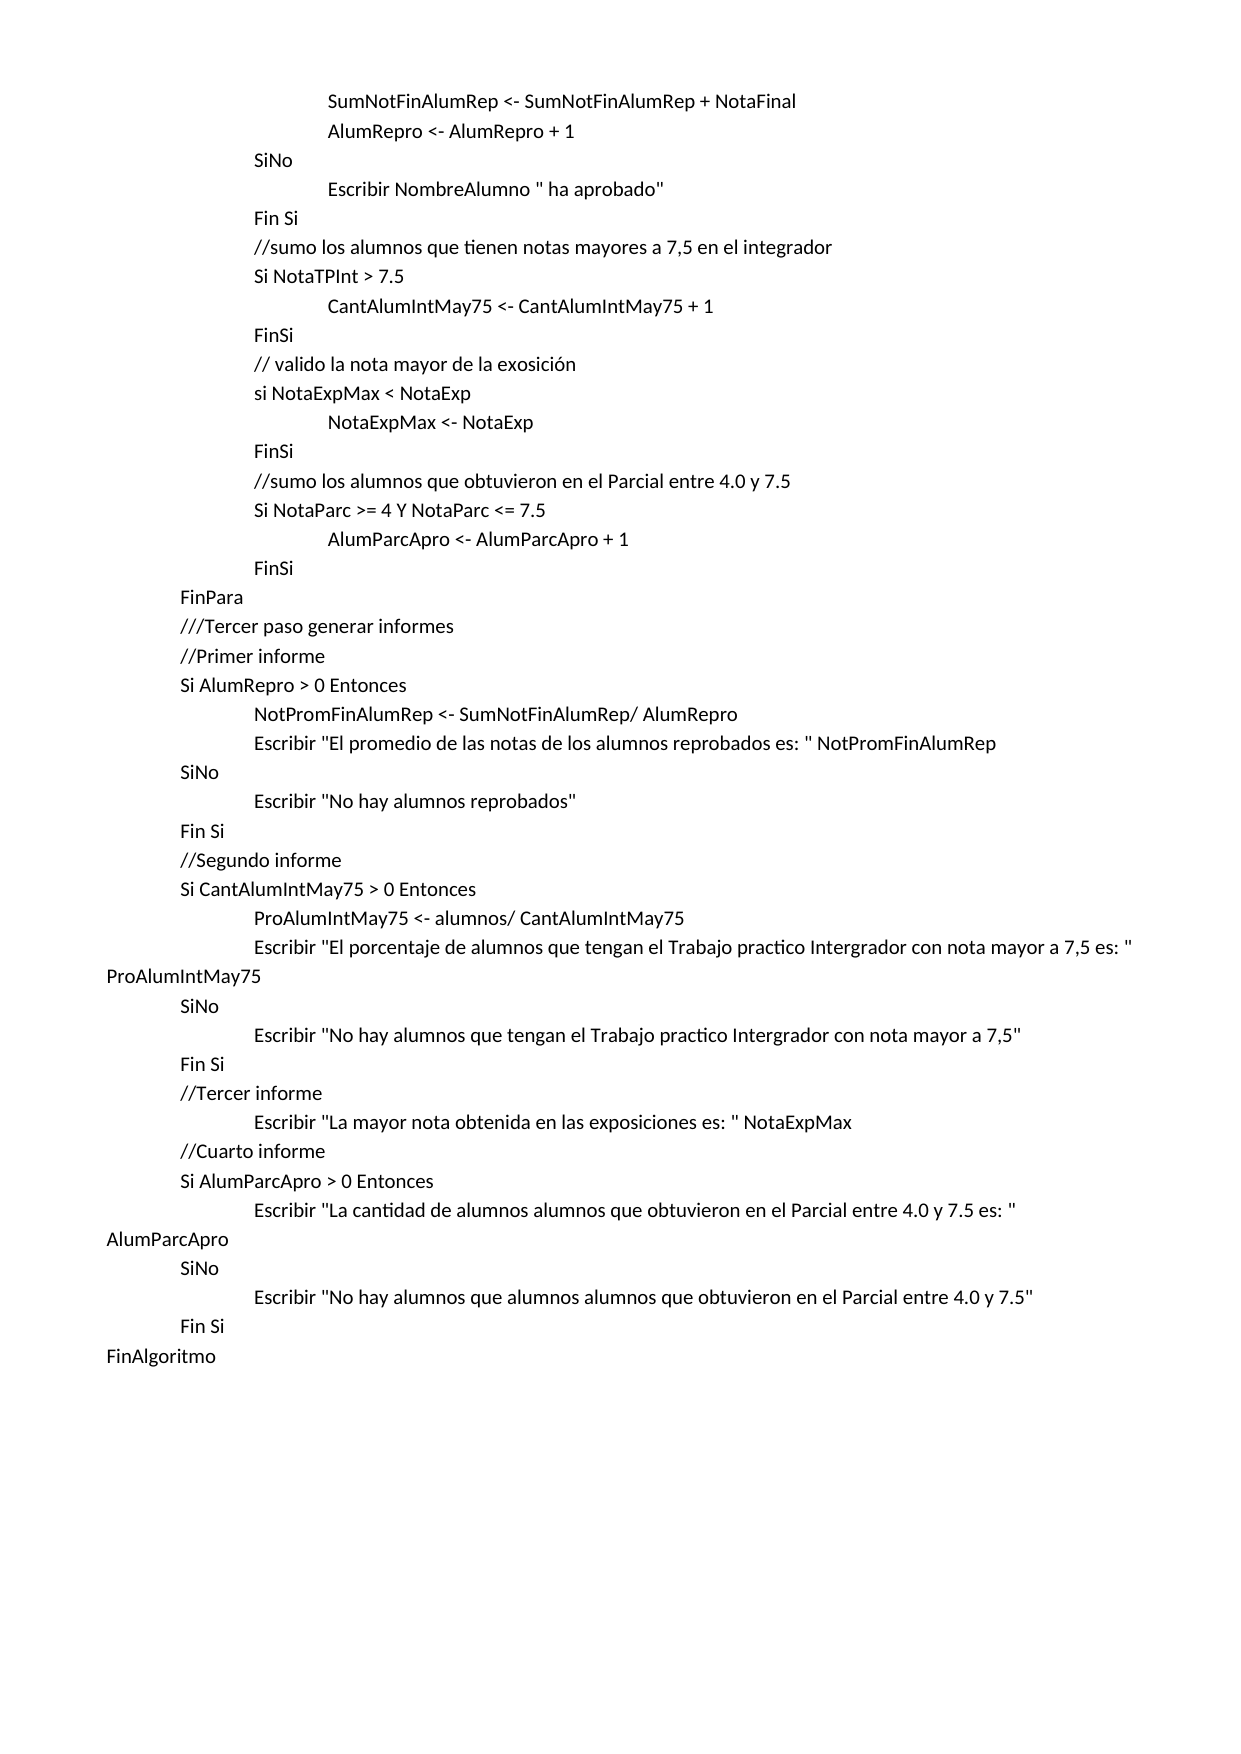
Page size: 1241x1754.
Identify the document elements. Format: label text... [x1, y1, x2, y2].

text //Tercer informe [106, 1080, 1134, 1106]
text SiNo [106, 759, 1134, 785]
text si NotaExpMax < NotaExp [106, 380, 1134, 406]
text ProAlumIntMay75 <- alumnos/ CantAlumIntMay75 [106, 905, 1134, 931]
text //sumo los alumnos que tienen notas mayores a 7,5 en el integrador [106, 234, 1134, 260]
text FinSi [106, 555, 1134, 581]
text CantAlumIntMay75 <- CantAlumIntMay75 + 1 [106, 293, 1134, 318]
text Escribir "La cantidad de alumnos alumnos que obtuvieron en el Parcial entre 4.0 y 7.5 es: " AlumParcApro [106, 1197, 1134, 1252]
text SiNo [106, 147, 1134, 172]
text NotaExpMax <- NotaExp [106, 409, 1134, 435]
text Escribir "No hay alumnos que alumnos alumnos que obtuvieron en el Parcial entre 4.0 y 7.5" [106, 1284, 1134, 1310]
text AlumRepro <- AlumRepro + 1 [106, 118, 1134, 143]
text Si NotaParc >= 4 Y NotaParc <= 7.5 [106, 497, 1134, 522]
text Si CantAlumIntMay75 > 0 Entonces [106, 876, 1134, 902]
text FinSi [106, 439, 1134, 464]
text Escribir "No hay alumnos reprobados" [106, 789, 1134, 814]
text Escribir "El porcentaje de alumnos que tengan el Trabajo practico Intergrador con nota mayor a 7,5 es: " ProAlumIntMay75 [106, 934, 1134, 989]
text //Segundo informe [106, 847, 1134, 872]
text Si NotaTPInt > 7.5 [106, 264, 1134, 289]
text SiNo [106, 1255, 1134, 1281]
text Fin Si [106, 818, 1134, 843]
text SiNo [106, 993, 1134, 1018]
text Fin Si [106, 1051, 1134, 1077]
text FinAlgoritmo [106, 1343, 1134, 1368]
text Si AlumParcApro > 0 Entonces [106, 1168, 1134, 1193]
text Fin Si [106, 205, 1134, 231]
text //Cuarto informe [106, 1139, 1134, 1164]
text // valido la nota mayor de la exosición [106, 351, 1134, 377]
text Escribir "No hay alumnos que tengan el Trabajo practico Intergrador con nota mayor a 7,5" [106, 1022, 1134, 1047]
text FinSi [106, 322, 1134, 347]
text ///Tercer paso generar informes [106, 614, 1134, 639]
text FinPara [106, 584, 1134, 610]
text Escribir NombreAlumno " ha aprobado" [106, 176, 1134, 202]
text AlumParcApro <- AlumParcApro + 1 [106, 526, 1134, 552]
text Fin Si [106, 1314, 1134, 1339]
text SumNotFinAlumRep <- SumNotFinAlumRep + NotaFinal [106, 89, 1134, 114]
text Escribir "La mayor nota obtenida en las exposiciones es: " NotaExpMax [106, 1109, 1134, 1135]
text //sumo los alumnos que obtuvieron en el Parcial entre 4.0 y 7.5 [106, 468, 1134, 493]
text NotPromFinAlumRep <- SumNotFinAlumRep/ AlumRepro [106, 701, 1134, 727]
text Escribir "El promedio de las notas de los alumnos reprobados es: " NotPromFinAlumRep [106, 730, 1134, 756]
text //Primer informe [106, 643, 1134, 668]
text Si AlumRepro > 0 Entonces [106, 672, 1134, 697]
